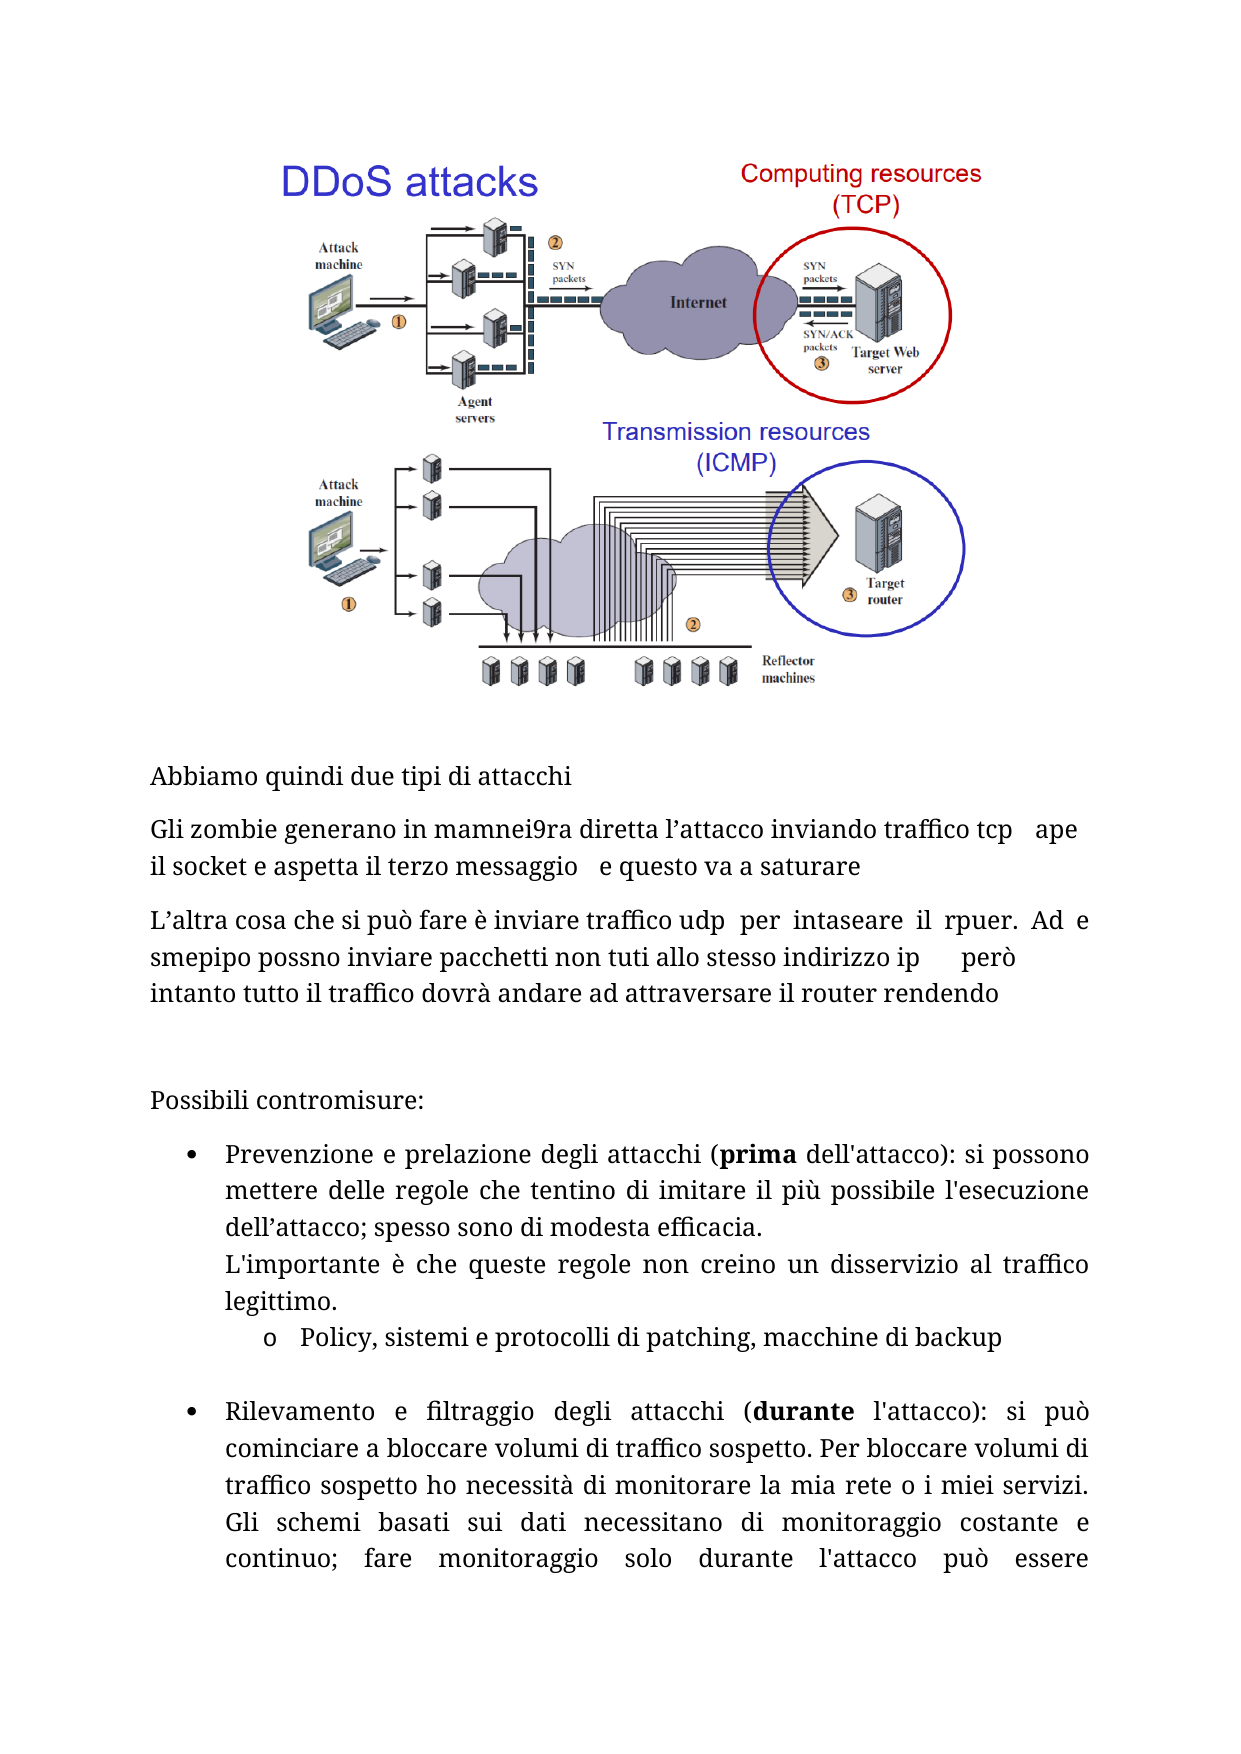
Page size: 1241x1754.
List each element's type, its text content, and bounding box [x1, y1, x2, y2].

list Prevenzione e prelazione degli attacchi (prima dell'attacco): si possono mettere delle regole che tentino di imitare il più possibile l'esecuzione dell’attacco; spesso sono di modesta efficacia. [187, 1136, 1090, 1244]
text Possibili contromisure: [150, 1083, 1090, 1117]
list L'importante è che queste regole non creino un disservizio al traffico legittimo. [225, 1247, 1090, 1317]
text Abbiamo quindi due tipi di attacchi [150, 759, 1090, 793]
text L’altra cosa che si può fare è inviare traffico udp per intaseare il rpuer. Ad e smepipo possno inviare pacchetti non tuti allo stesso indirizzo ip però intanto tutto il traffico dovrà andare ad attraversare il router rendendo [150, 902, 1090, 1010]
list Policy, sistemi e protocolli di patching, macchine di backup [262, 1320, 1090, 1354]
picture [258, 150, 983, 687]
text Gli zombie generano in mamnei9ra diretta l’attacco inviando traffico tcp ape il socket e aspetta il terzo messaggio e questo va a saturare [150, 812, 1090, 883]
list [187, 1394, 1090, 1575]
